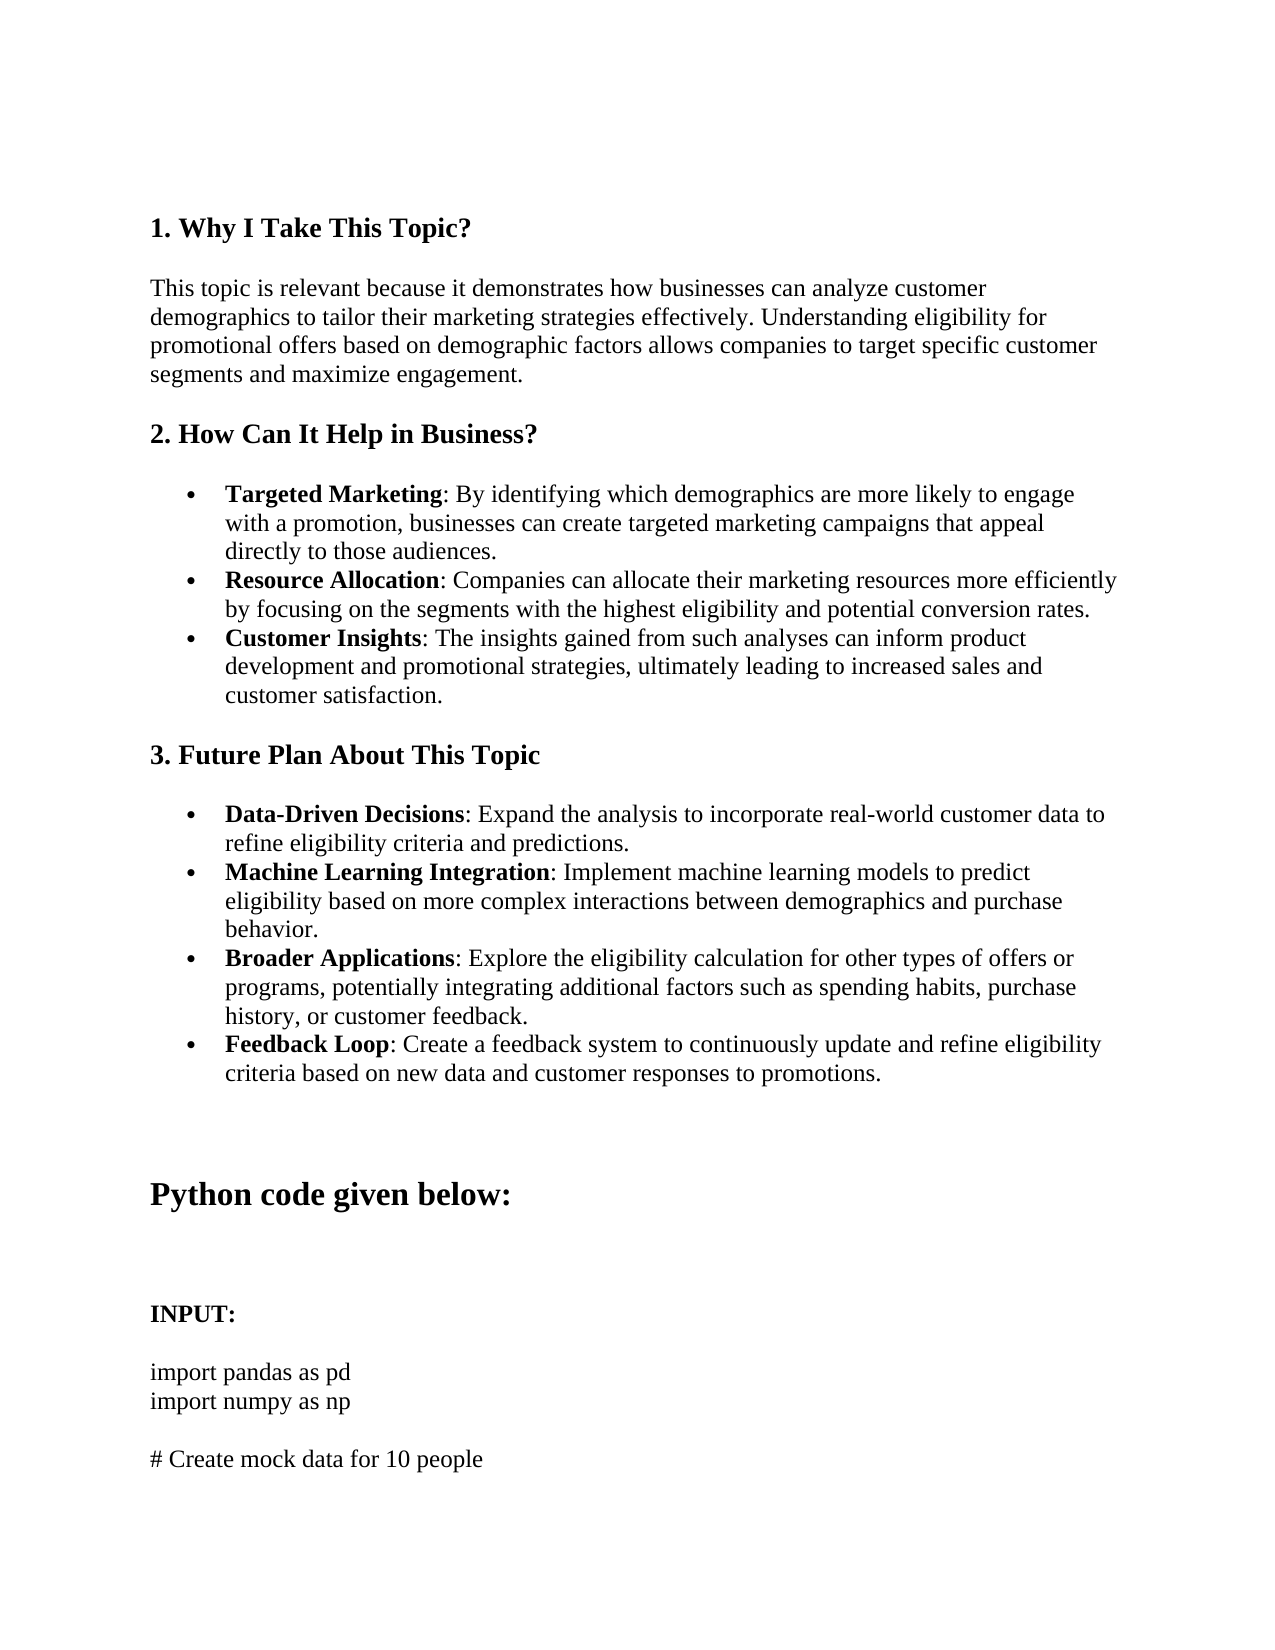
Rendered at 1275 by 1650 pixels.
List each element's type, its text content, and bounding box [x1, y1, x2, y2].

text Python code given below: [150, 1174, 1125, 1212]
text 1. Why I Take This Topic? [150, 212, 1125, 244]
list Customer Insights: The insights gained from such analyses can inform product development and promotional strategies, ultimately leading to increased sales and customer satisfaction. [187, 623, 1125, 709]
list Data-Driven Decisions: Expand the analysis to incorporate real-world customer data to refine eligibility criteria and predictions. [187, 799, 1125, 857]
text 3. Future Plan About This Topic [150, 738, 1125, 770]
text INPUT: [150, 1299, 1125, 1328]
text This topic is relevant because it demonstrates how businesses can analyze customer demographics to tailor their marketing strategies effectively. Understanding eligibility for promotional offers based on demographic factors allows companies to target specific customer segments and maximize engagement. [150, 273, 1125, 388]
list Broader Applications: Explore the eligibility calculation for other types of offers or programs, potentially integrating additional factors such as spending habits, purchase history, or customer feedback. [187, 943, 1125, 1029]
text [150, 1357, 1125, 1472]
list Machine Learning Integration: Implement machine learning models to predict eligibility based on more complex interactions between demographics and purchase behavior. [187, 857, 1125, 943]
list Feedback Loop: Create a feedback system to continuously update and refine eligibility criteria based on new data and customer responses to promotions. [187, 1029, 1125, 1087]
text 2. How Can It Help in Business? [150, 417, 1125, 450]
list Targeted Marketing: By identifying which demographics are more likely to engage with a promotion, businesses can create targeted marketing campaigns that appeal directly to those audiences. [187, 479, 1125, 565]
list Resource Allocation: Companies can allocate their marketing resources more efficiently by focusing on the segments with the highest eligibility and potential conversion rates. [187, 565, 1125, 623]
